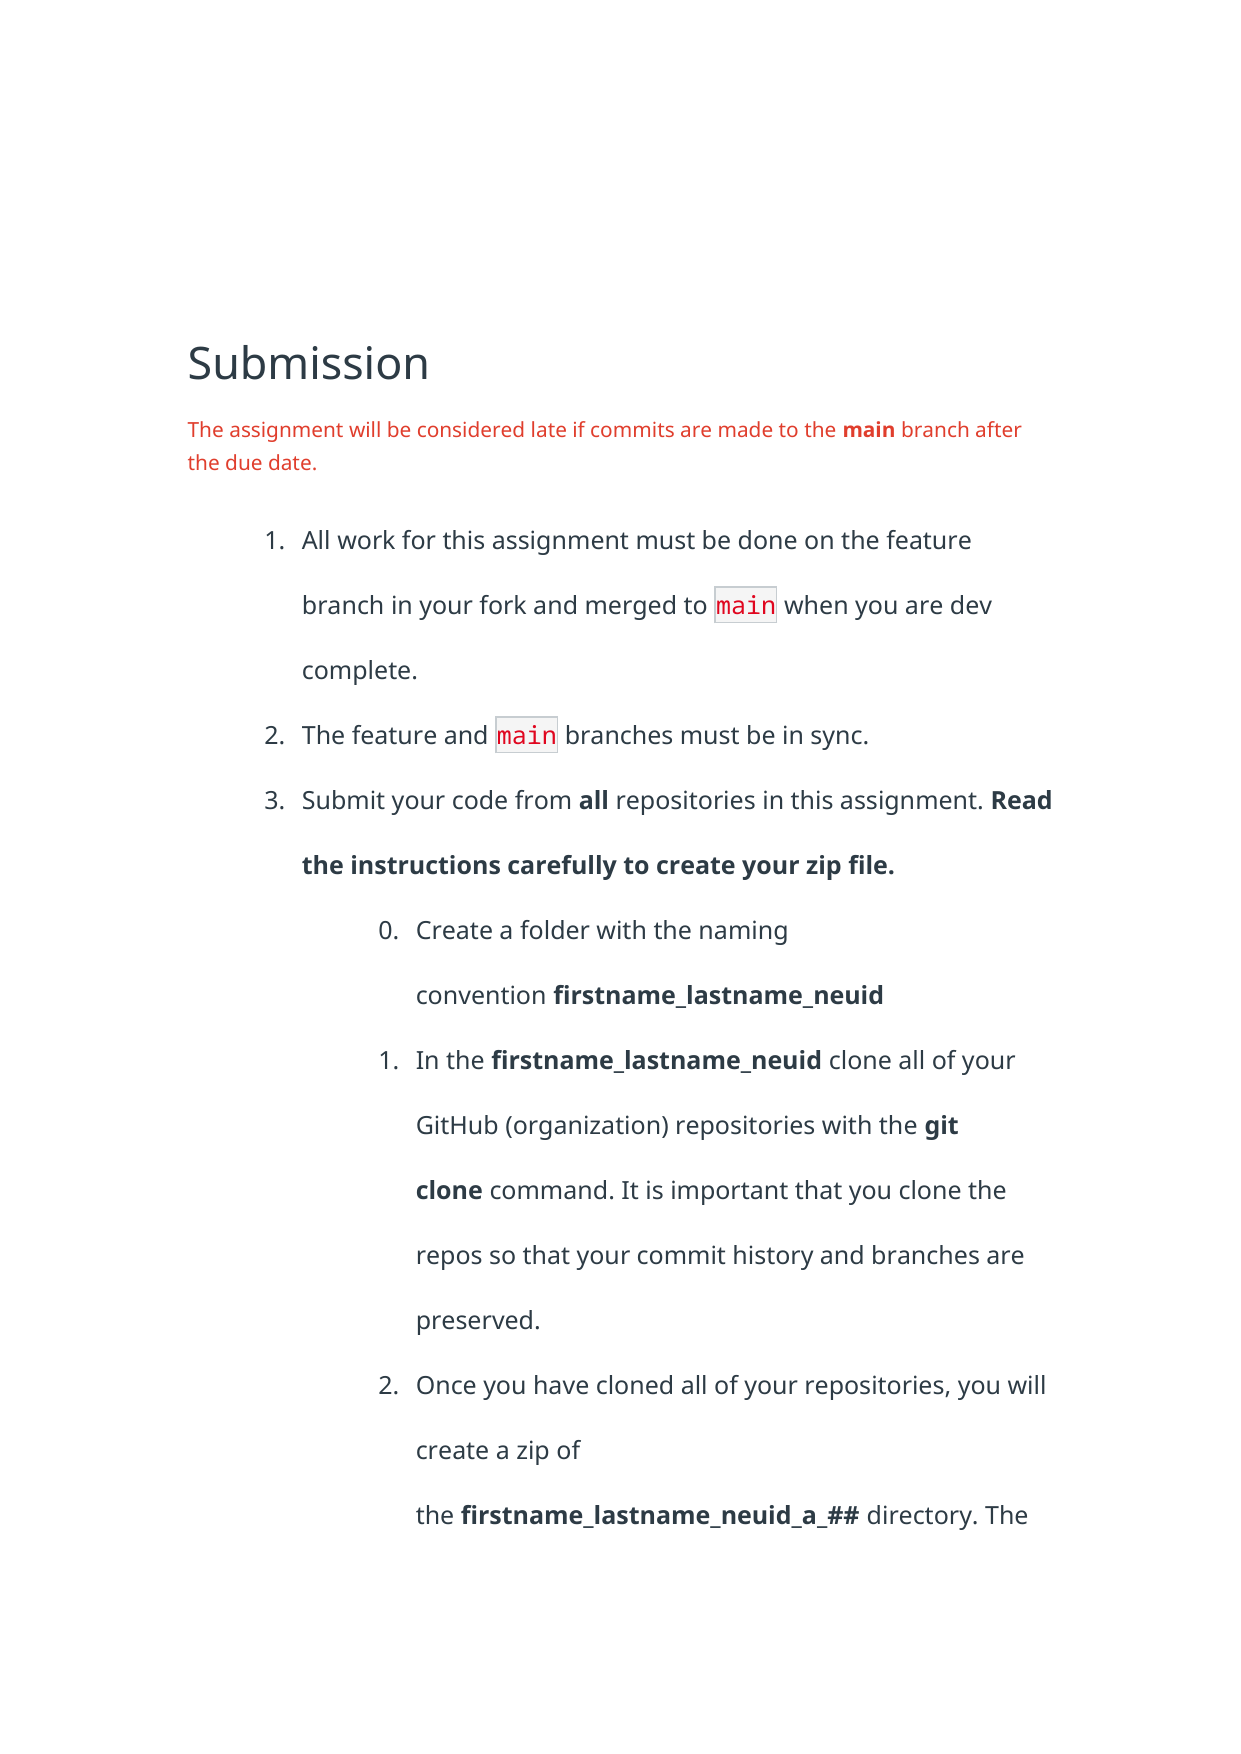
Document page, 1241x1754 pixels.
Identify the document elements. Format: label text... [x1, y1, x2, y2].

text The assignment will be considered late if commits are made to the main branch after the due date. [187, 413, 1053, 478]
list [378, 1352, 1053, 1547]
list All work for this assignment must be done on the feature branch in your fork and merged to main when you are dev complete. [264, 507, 1053, 702]
list The feature and main branches must be in sync. [264, 702, 1053, 767]
list Create a folder with the naming convention firstname_lastname_neuid [378, 897, 1053, 1027]
list In the firstname_lastname_neuid clone all of your GitHub (organization) repositories with the git clone command. It is important that you clone the repos so that your commit history and branches are preserved. [378, 1027, 1053, 1352]
text Submission [187, 329, 1053, 394]
list Submit your code from all repositories in this assignment. Read the instructions carefully to create your zip file. [264, 767, 1053, 897]
